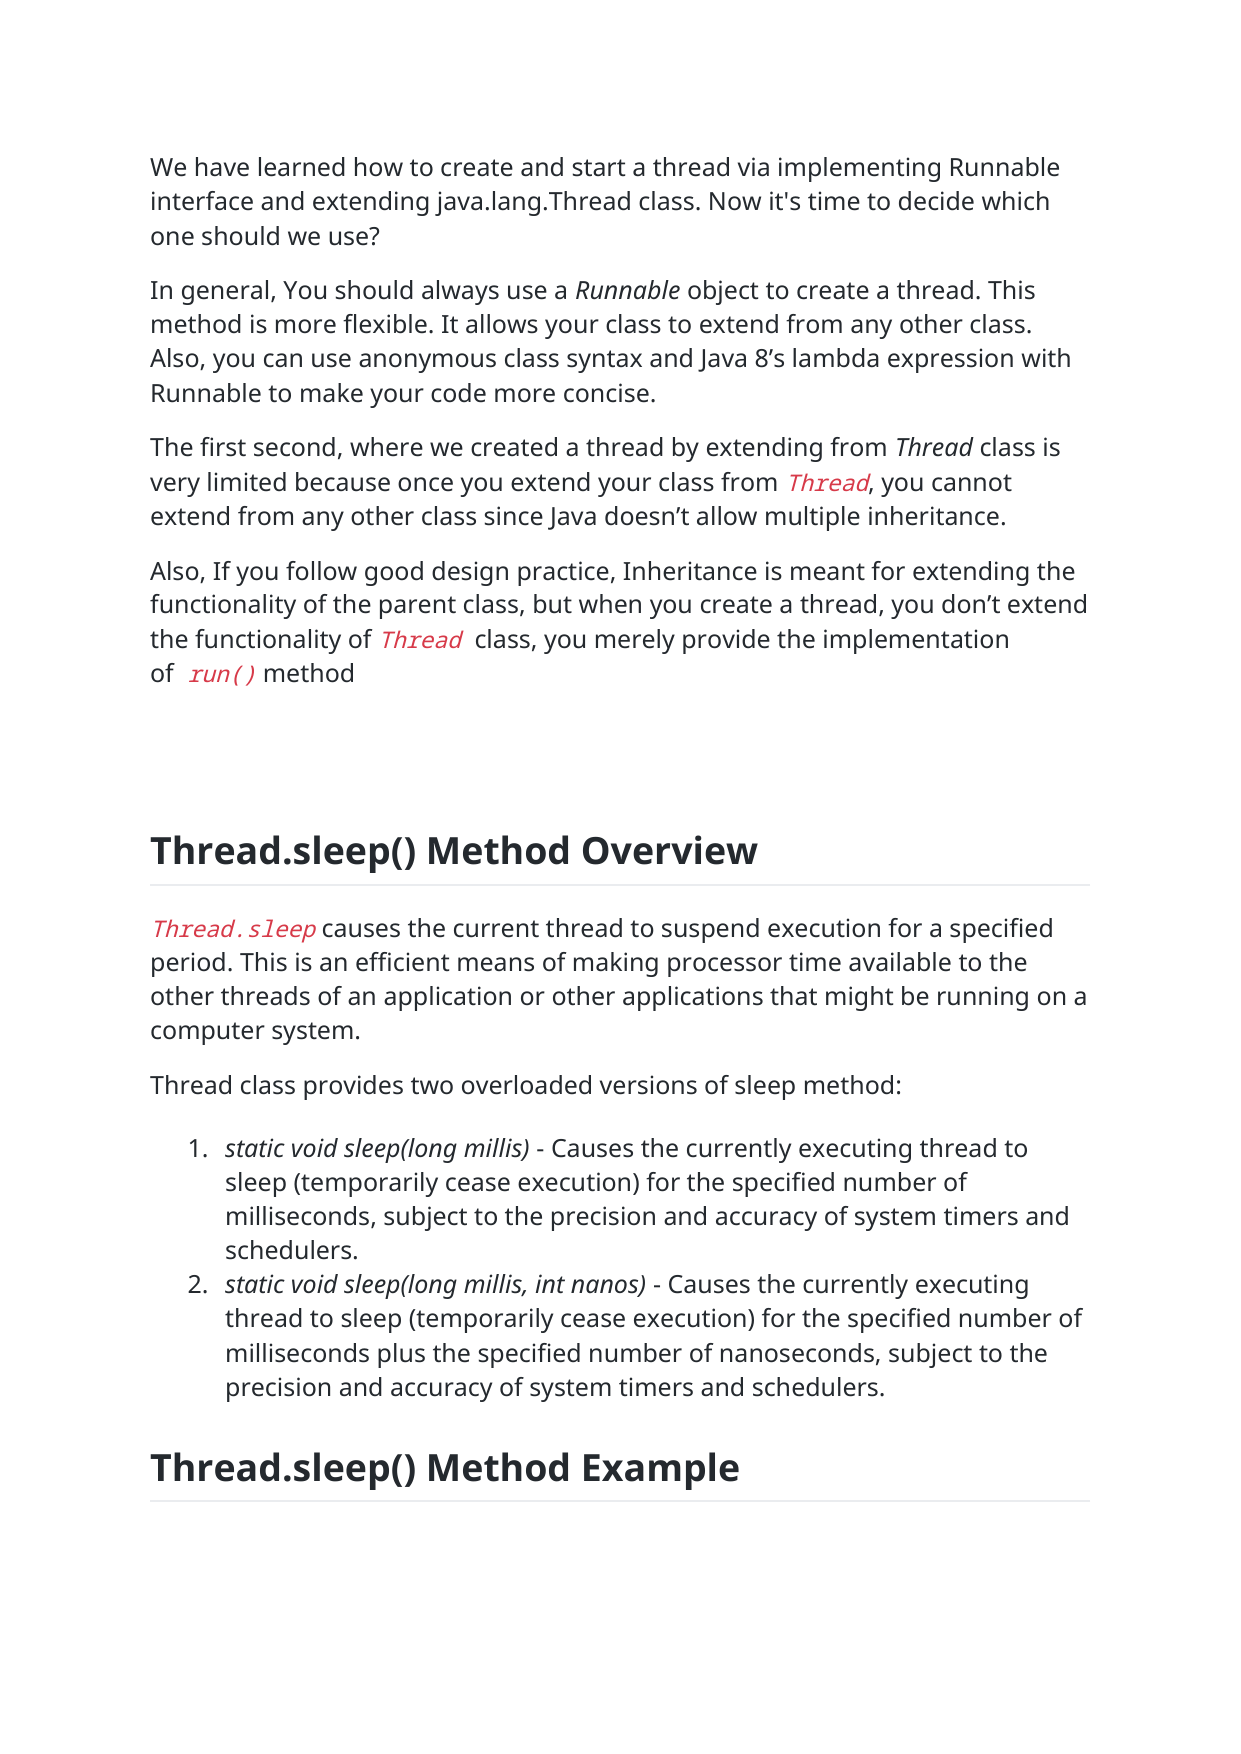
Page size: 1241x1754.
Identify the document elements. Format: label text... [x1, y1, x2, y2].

text Thread.sleep causes the current thread to suspend execution for a specified period. This is an efficient means of making processor time available to the other threads of an application or other applications that might be running on a computer system. [150, 911, 1090, 1047]
text Thread.sleep() Method Example [150, 1441, 1090, 1500]
text Thread.sleep() Method Overview [150, 824, 1090, 884]
text Also, If you follow good design practice, Inheritance is meant for extending the functionality of the parent class, but when you create a thread, you don’t extend the functionality of Thread class, you merely provide the implementation of run() method [150, 553, 1090, 689]
text The first second, where we created a thread by extending from Thread class is very limited because once you extend your class from Thread, you cannot extend from any other class since Java doesn’t allow multiple inheritance. [150, 430, 1090, 532]
list static void sleep(long millis, int nanos) - Causes the currently executing thread to sleep (temporarily cease execution) for the specified number of milliseconds plus the specified number of nanoseconds, subject to the precision and accuracy of system timers and schedulers. [187, 1267, 1090, 1403]
list static void sleep(long millis) - Causes the currently executing thread to sleep (temporarily cease execution) for the specified number of milliseconds, subject to the precision and accuracy of system timers and schedulers. [187, 1131, 1090, 1267]
text We have learned how to create and start a thread via implementing Runnable interface and extending java.lang.Thread class. Now it's time to decide which one should we use? [150, 150, 1090, 252]
text In general, You should always use a Runnable object to create a thread. This method is more flexible. It allows your class to extend from any other class. Also, you can use anonymous class syntax and Java 8’s lambda expression with Runnable to make your code more concise. [150, 273, 1090, 409]
text Thread class provides two overloaded versions of sleep method: [150, 1068, 1090, 1102]
